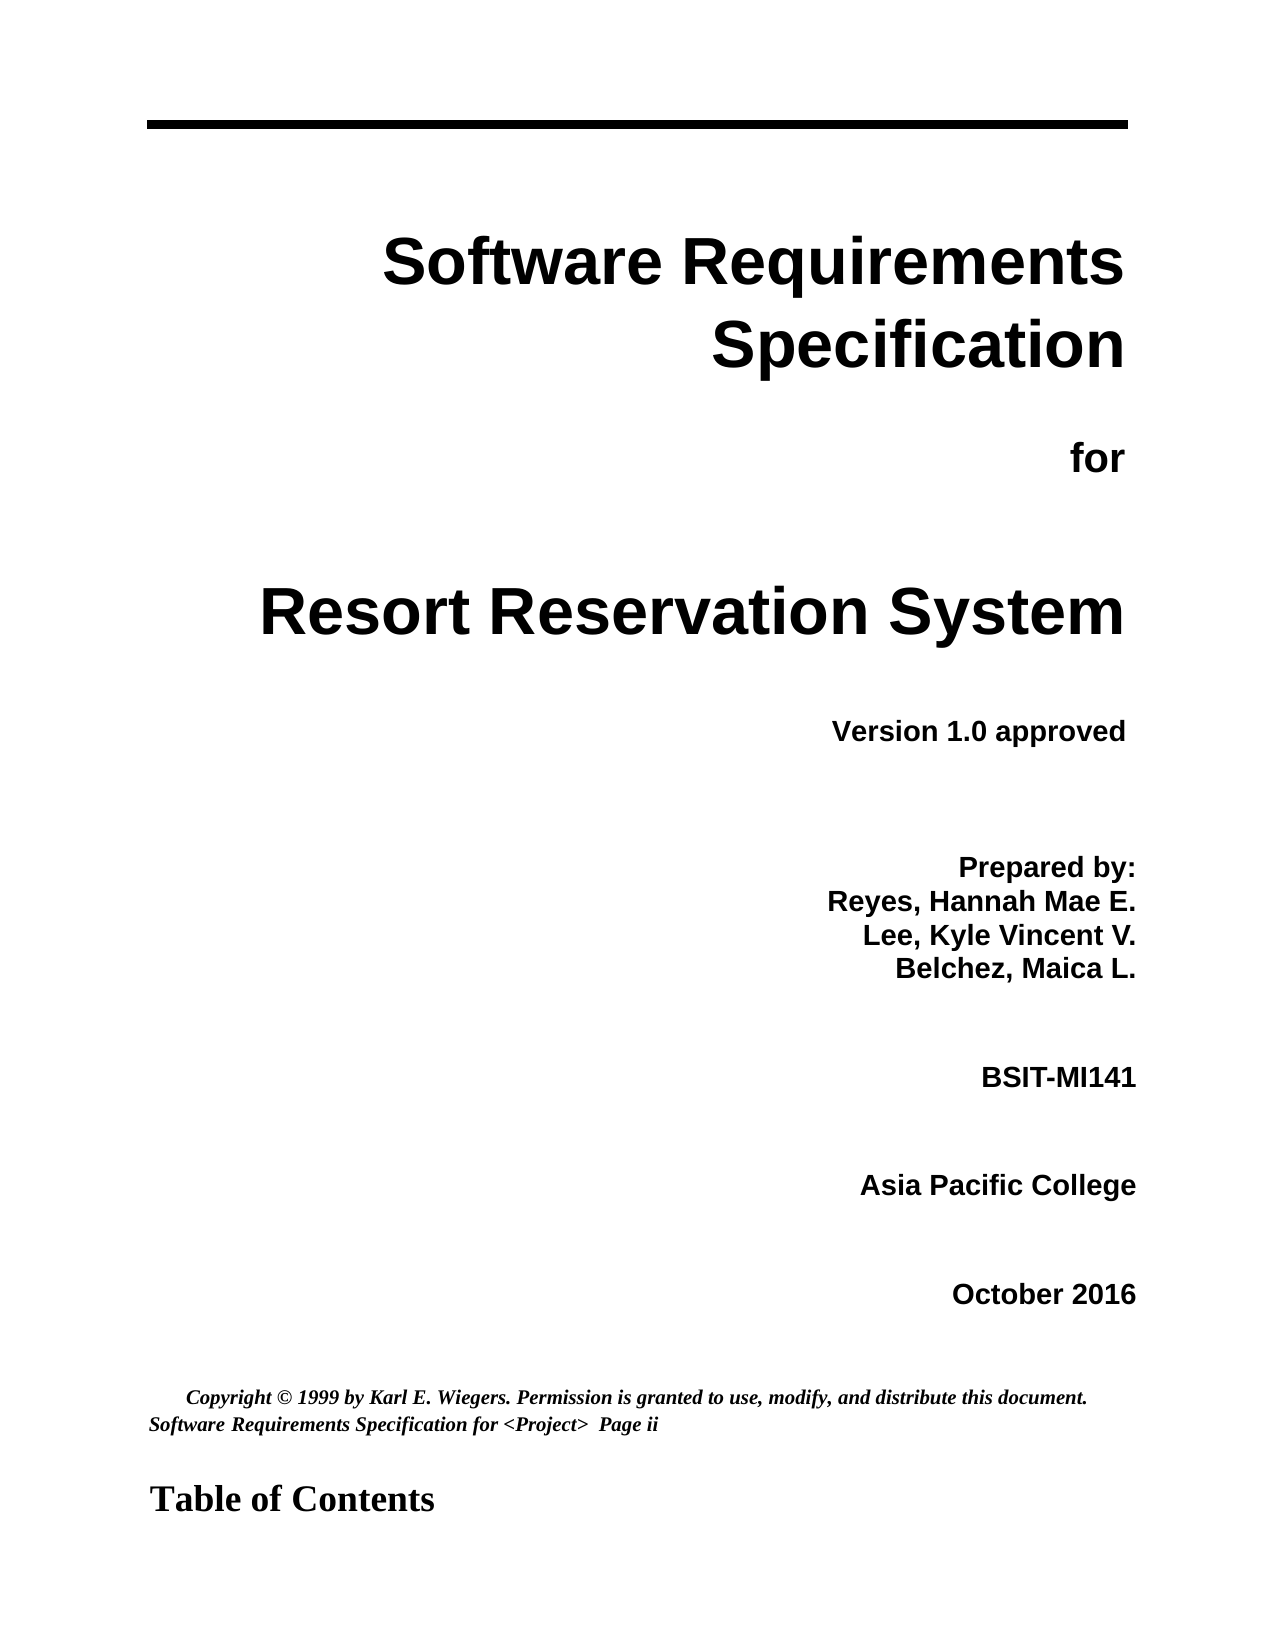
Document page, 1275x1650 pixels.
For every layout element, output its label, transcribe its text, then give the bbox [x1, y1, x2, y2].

text Resort Reservation System [150, 572, 1126, 648]
text Prepared by: Reyes, Hannah Mae E. Lee, Kyle Vincent V. Belchez, Maica L. [150, 850, 1137, 984]
text Asia Pacific College [150, 1168, 1137, 1202]
text BSIT-MI141 [150, 1059, 1137, 1093]
text Software Requirements [150, 222, 1126, 298]
text Copyright © 1999 by Karl E. Wiegers. Permission is granted to use, modify, and distribute this document. [186, 1385, 1137, 1409]
text Specification [150, 304, 1126, 381]
text for [150, 433, 1125, 481]
text Version 1.0 approved [150, 714, 1127, 747]
subtitle Table of Contents [149, 1476, 1137, 1519]
text October 2016 [150, 1277, 1137, 1310]
text Software Requirements Specification for <Project> Page ii [148, 1411, 1137, 1436]
